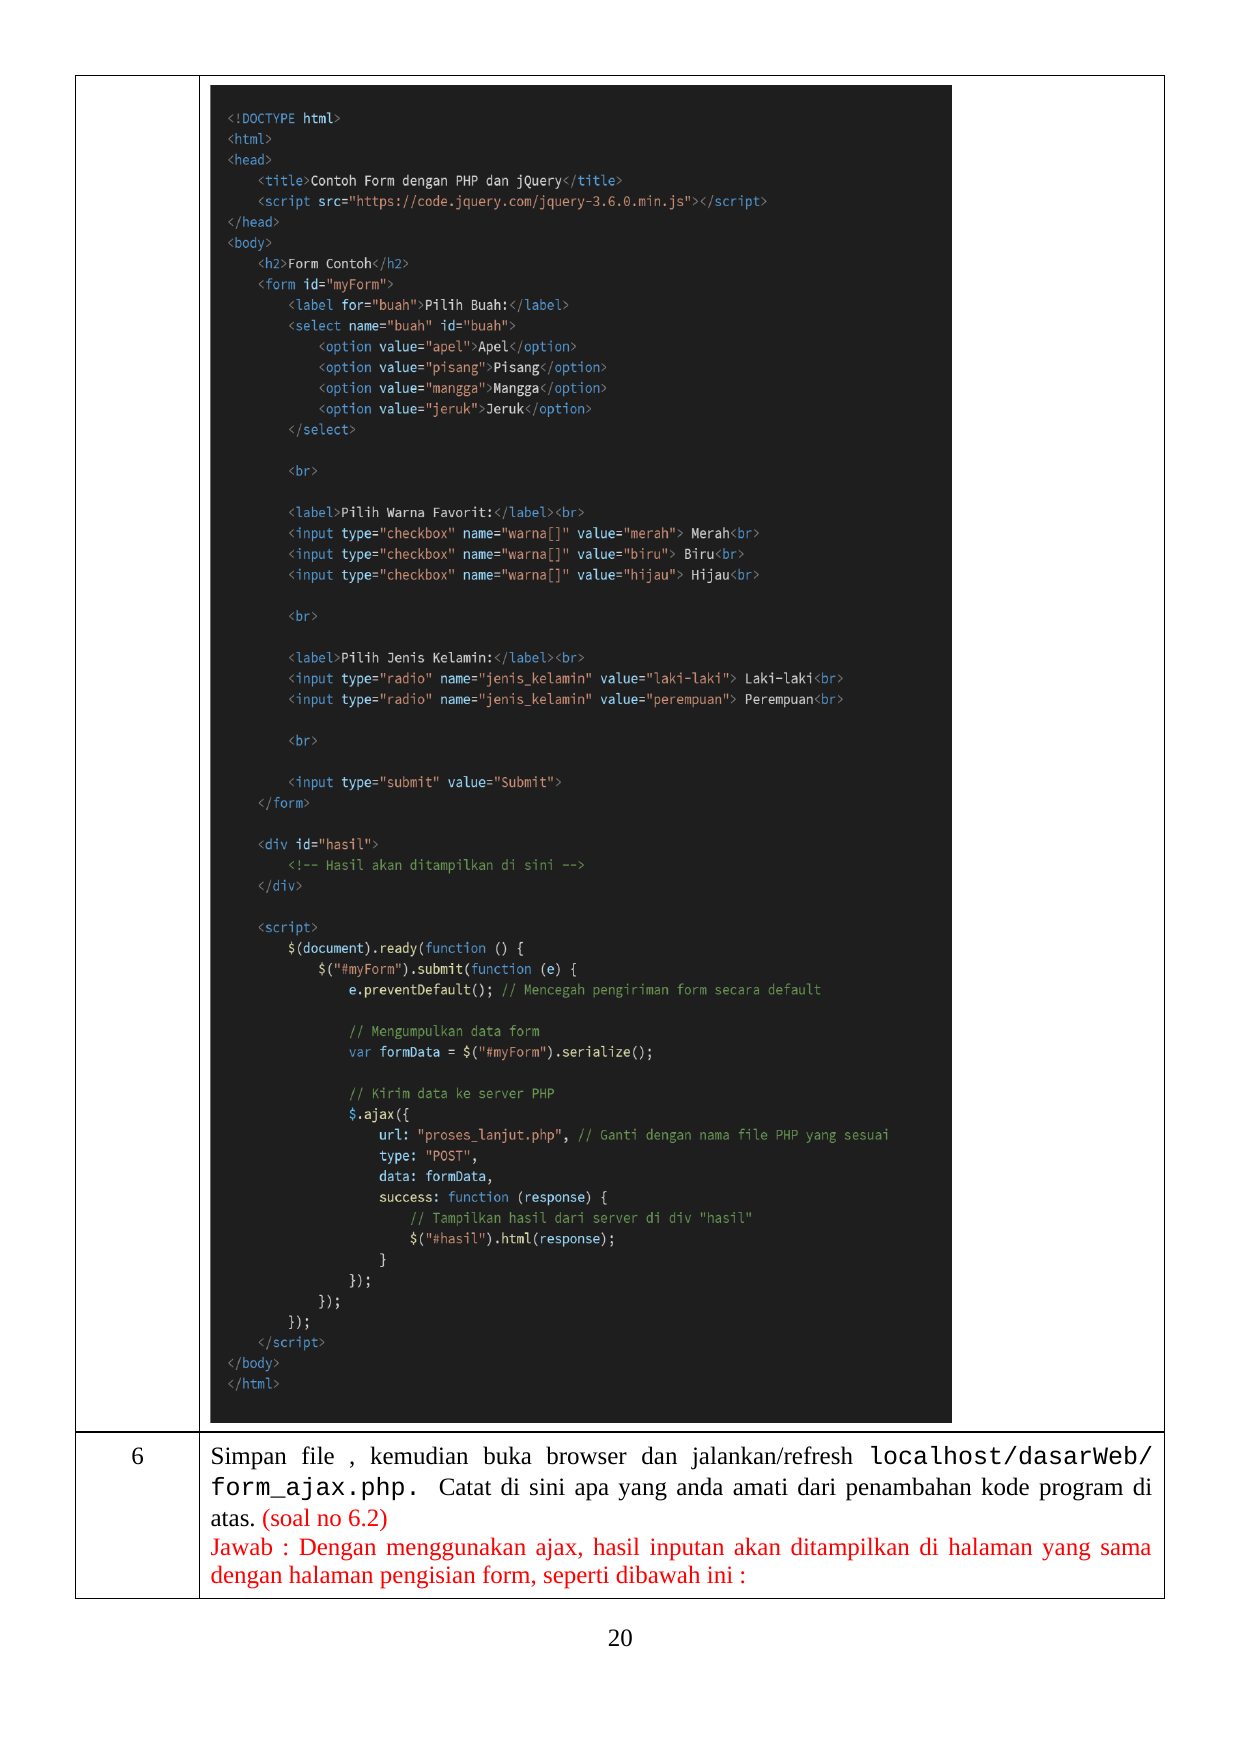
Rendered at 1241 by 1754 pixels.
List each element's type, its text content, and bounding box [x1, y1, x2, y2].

table_cell Buat satu file baru bernama form_ajax.php di dalam folder dasarWeb. Ketikkan kode pada langkah 2 di dalam form_ajax.php [200, 76, 1164, 1431]
table_cell 5 [76, 76, 199, 1431]
picture [210, 85, 952, 1423]
table_cell 6 [76, 1433, 199, 1598]
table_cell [200, 1433, 1164, 1598]
